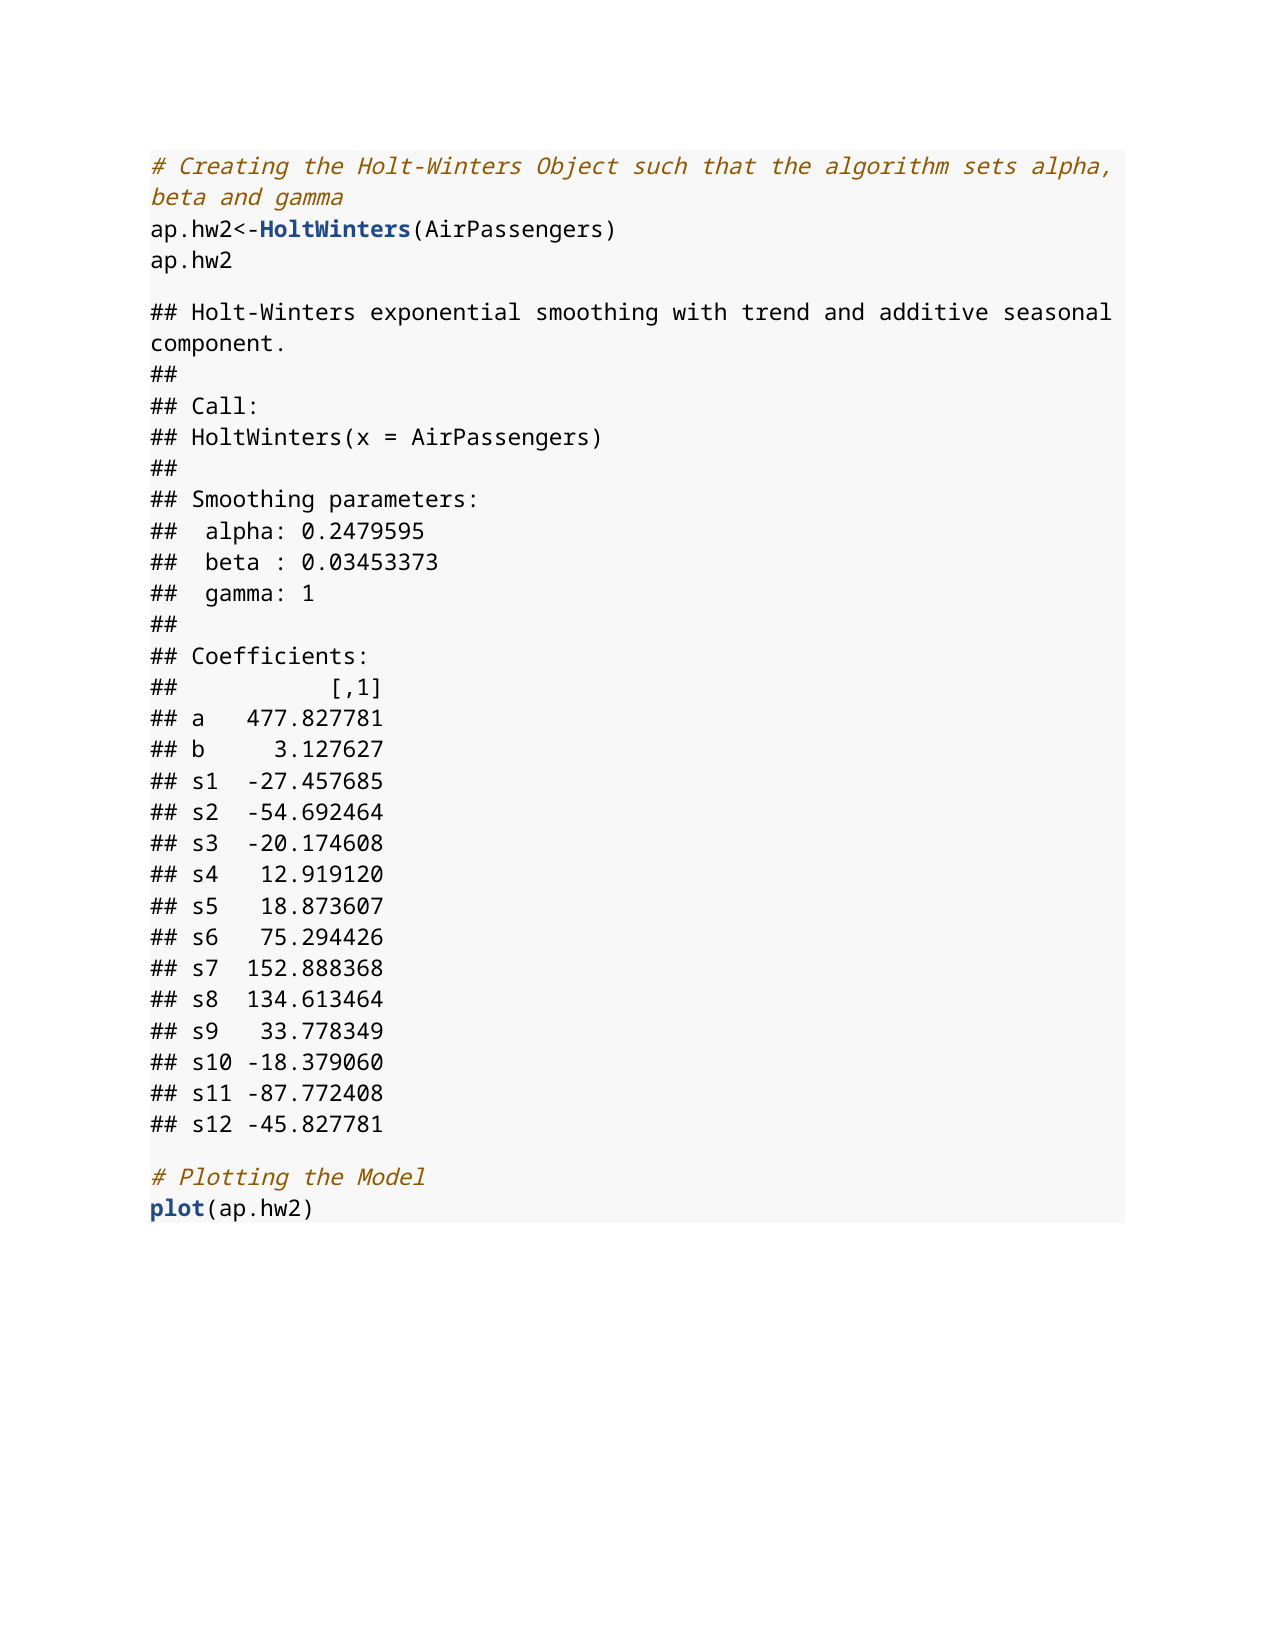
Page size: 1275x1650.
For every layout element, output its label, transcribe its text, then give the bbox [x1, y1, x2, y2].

text ## Holt-Winters exponential smoothing with trend and additive seasonal component. ## ## Call: ## HoltWinters(x = AirPassengers) ## ## Smoothing parameters: ## alpha: 0.2479595 ## beta : 0.03453373 ## gamma: 1 ## ## Coefficients: ## [,1] ## a 477.827781 ## b 3.127627 ## s1 -27.457685 ## s2 -54.692464 ## s3 -20.174608 ## s4 12.919120 ## s5 18.873607 ## s6 75.294426 ## s7 152.888368 ## s8 134.613464 ## s9 33.778349 ## s10 -18.379060 ## s11 -87.772408 ## s12 -45.827781 [150, 296, 1125, 1139]
text # Creating the Holt-Winters Object such that the algorithm sets alpha, beta and gamma ap.hw2<-HoltWinters(AirPassengers) ap.hw2 [150, 150, 1125, 275]
text # Plotting the Model plot(ap.hw2) [315, 1160, 1125, 1223]
